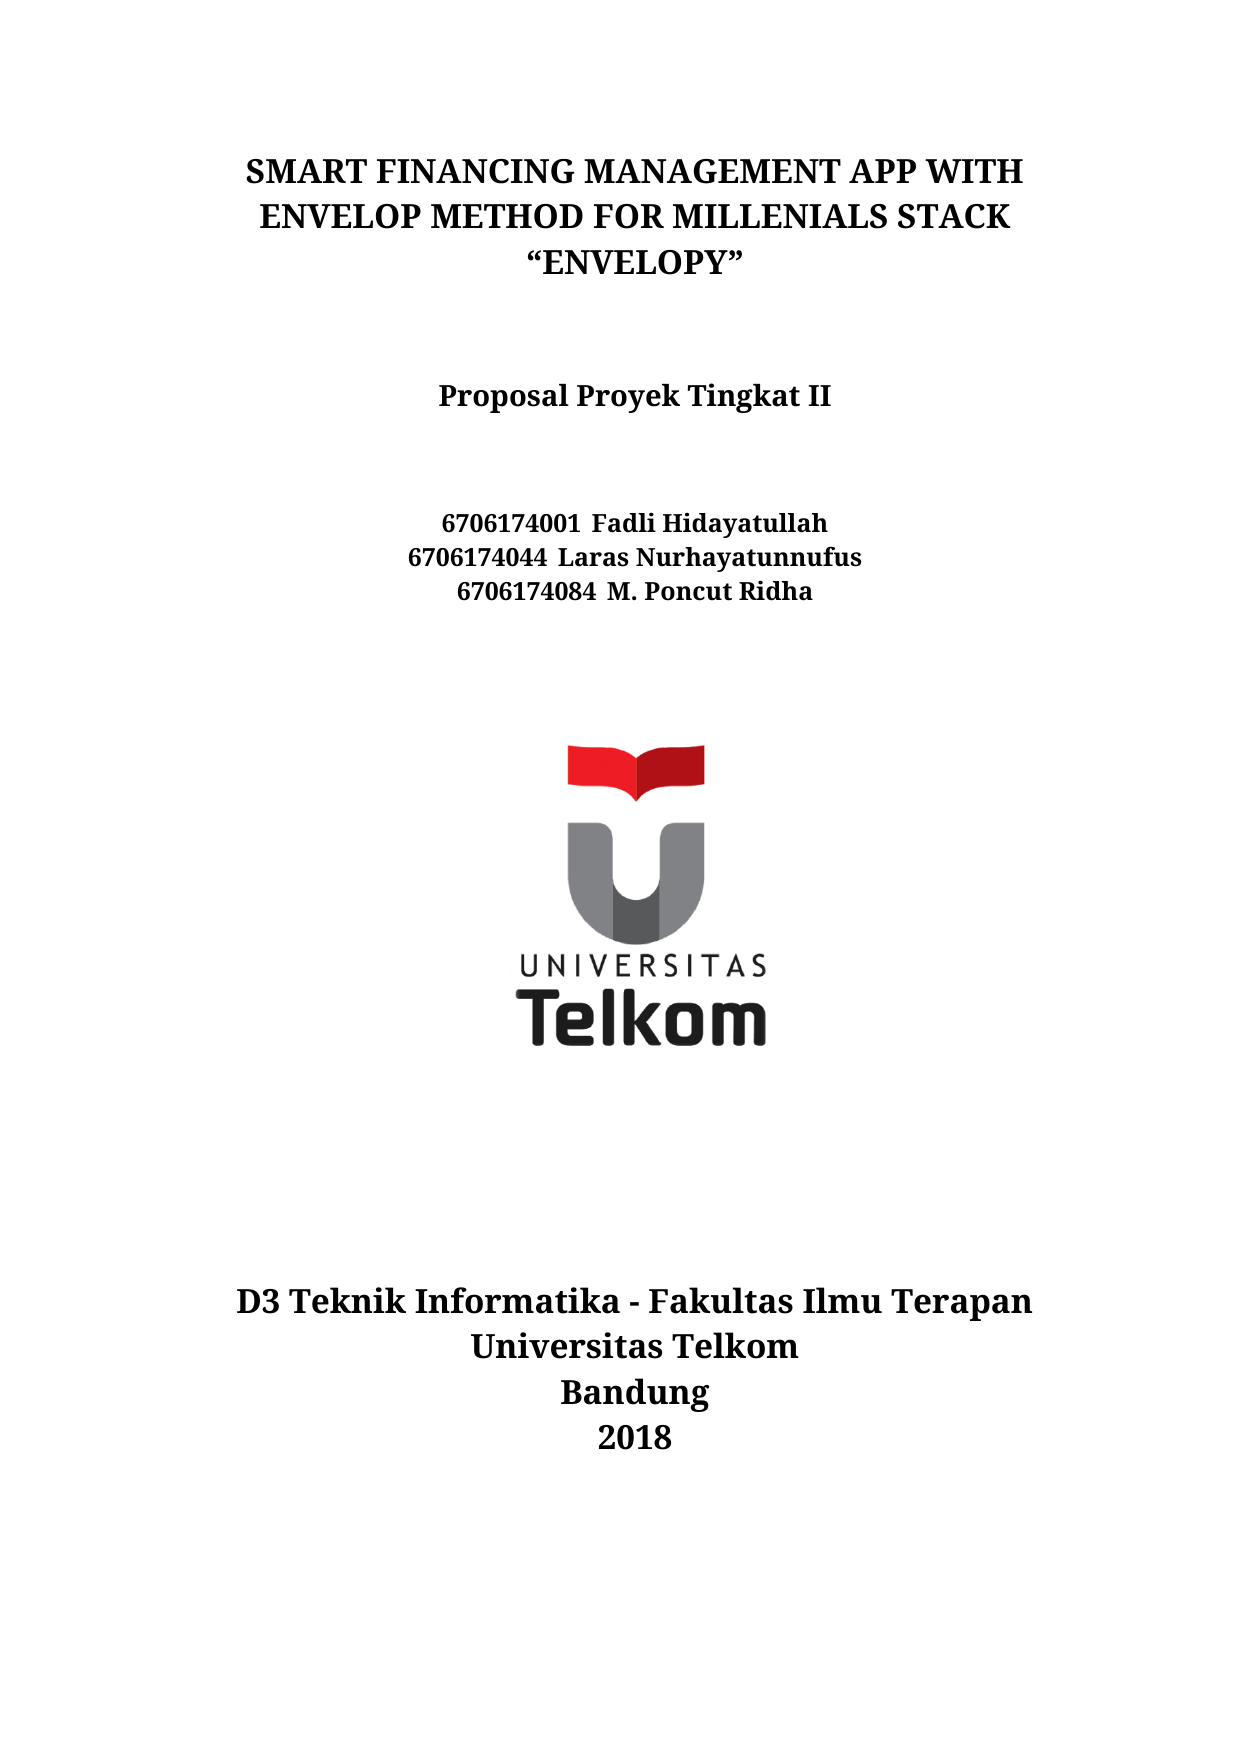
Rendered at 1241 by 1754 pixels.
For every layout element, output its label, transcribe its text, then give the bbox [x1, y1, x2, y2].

text 2018 [177, 1414, 1092, 1459]
text 6706174084 M. Poncut Ridha [177, 573, 1092, 607]
text SMART FINANCING MANAGEMENT APP WITH ENVELOP METHOD FOR MILLENIALS STACK “ENVELOPY” [177, 148, 1092, 284]
text Universitas Telkom [177, 1323, 1092, 1368]
text Bandung [177, 1368, 1092, 1414]
text 6706174001 Fadli Hidayatullah [177, 505, 1092, 539]
text 6706174044 Laras Nurhayatunnufus [177, 539, 1092, 573]
text D3 Teknik Informatika - Fakultas Ilmu Terapan [177, 1278, 1092, 1323]
picture [478, 738, 792, 1051]
text Proposal Proyek Tingkat II [177, 375, 1092, 414]
